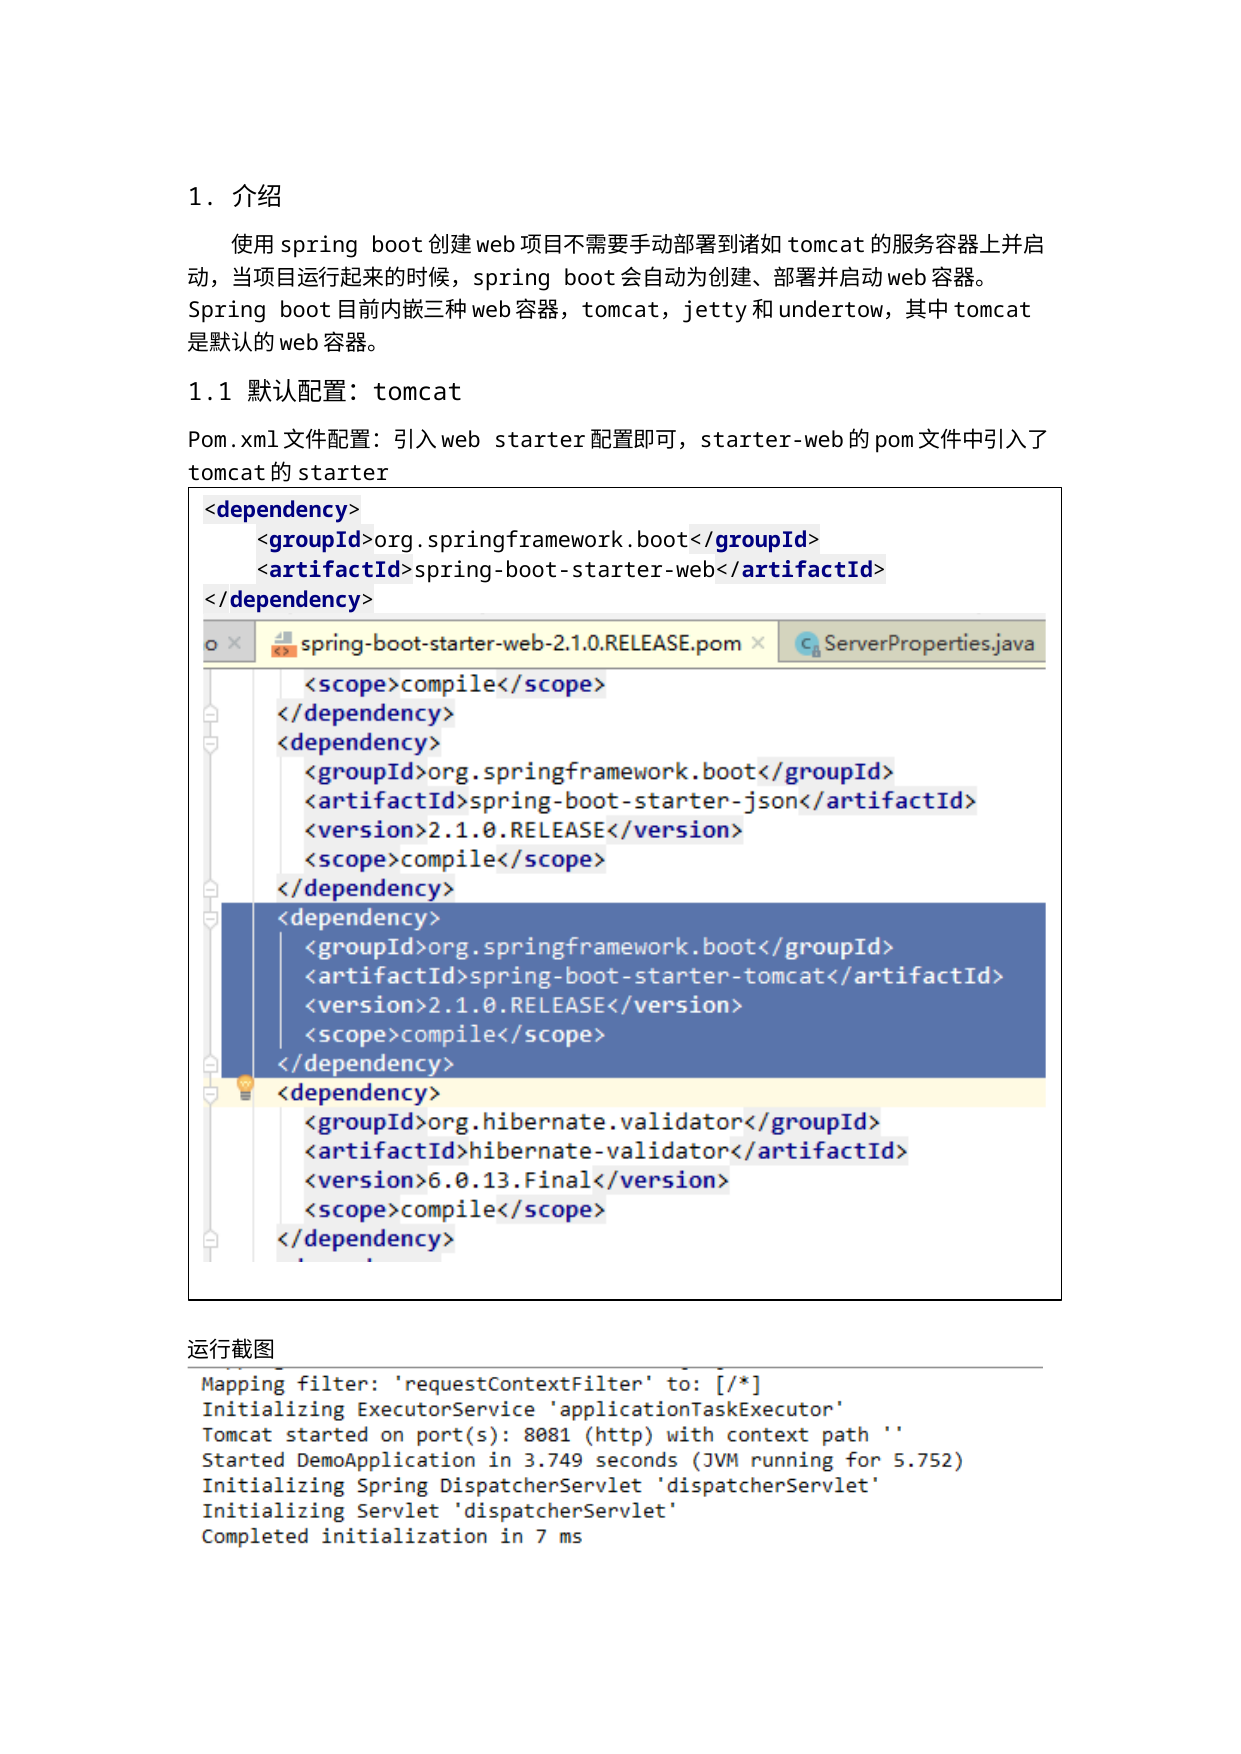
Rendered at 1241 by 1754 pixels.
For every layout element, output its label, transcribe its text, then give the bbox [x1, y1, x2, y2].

picture [203, 613, 1046, 1262]
text 使用spring boot创建web项目不需要手动部署到诸如tomcat的服务容器上并启动，当项目运行起来的时候，spring boot会自动为创建、部署并启动web容器。Spring boot目前内嵌三种web容器，tomcat，jetty和undertow，其中tomcat是默认的web容器。 [187, 227, 1053, 357]
text 1.1 默认配置：tomcat [187, 357, 1053, 422]
picture [187, 1364, 1043, 1567]
list 介绍 [187, 162, 1053, 227]
text 运行截图 [187, 1332, 1053, 1364]
text Pom.xml文件配置：引入web starter配置即可，starter-web的pom文件中引入了tomcat的starter [187, 422, 1053, 487]
